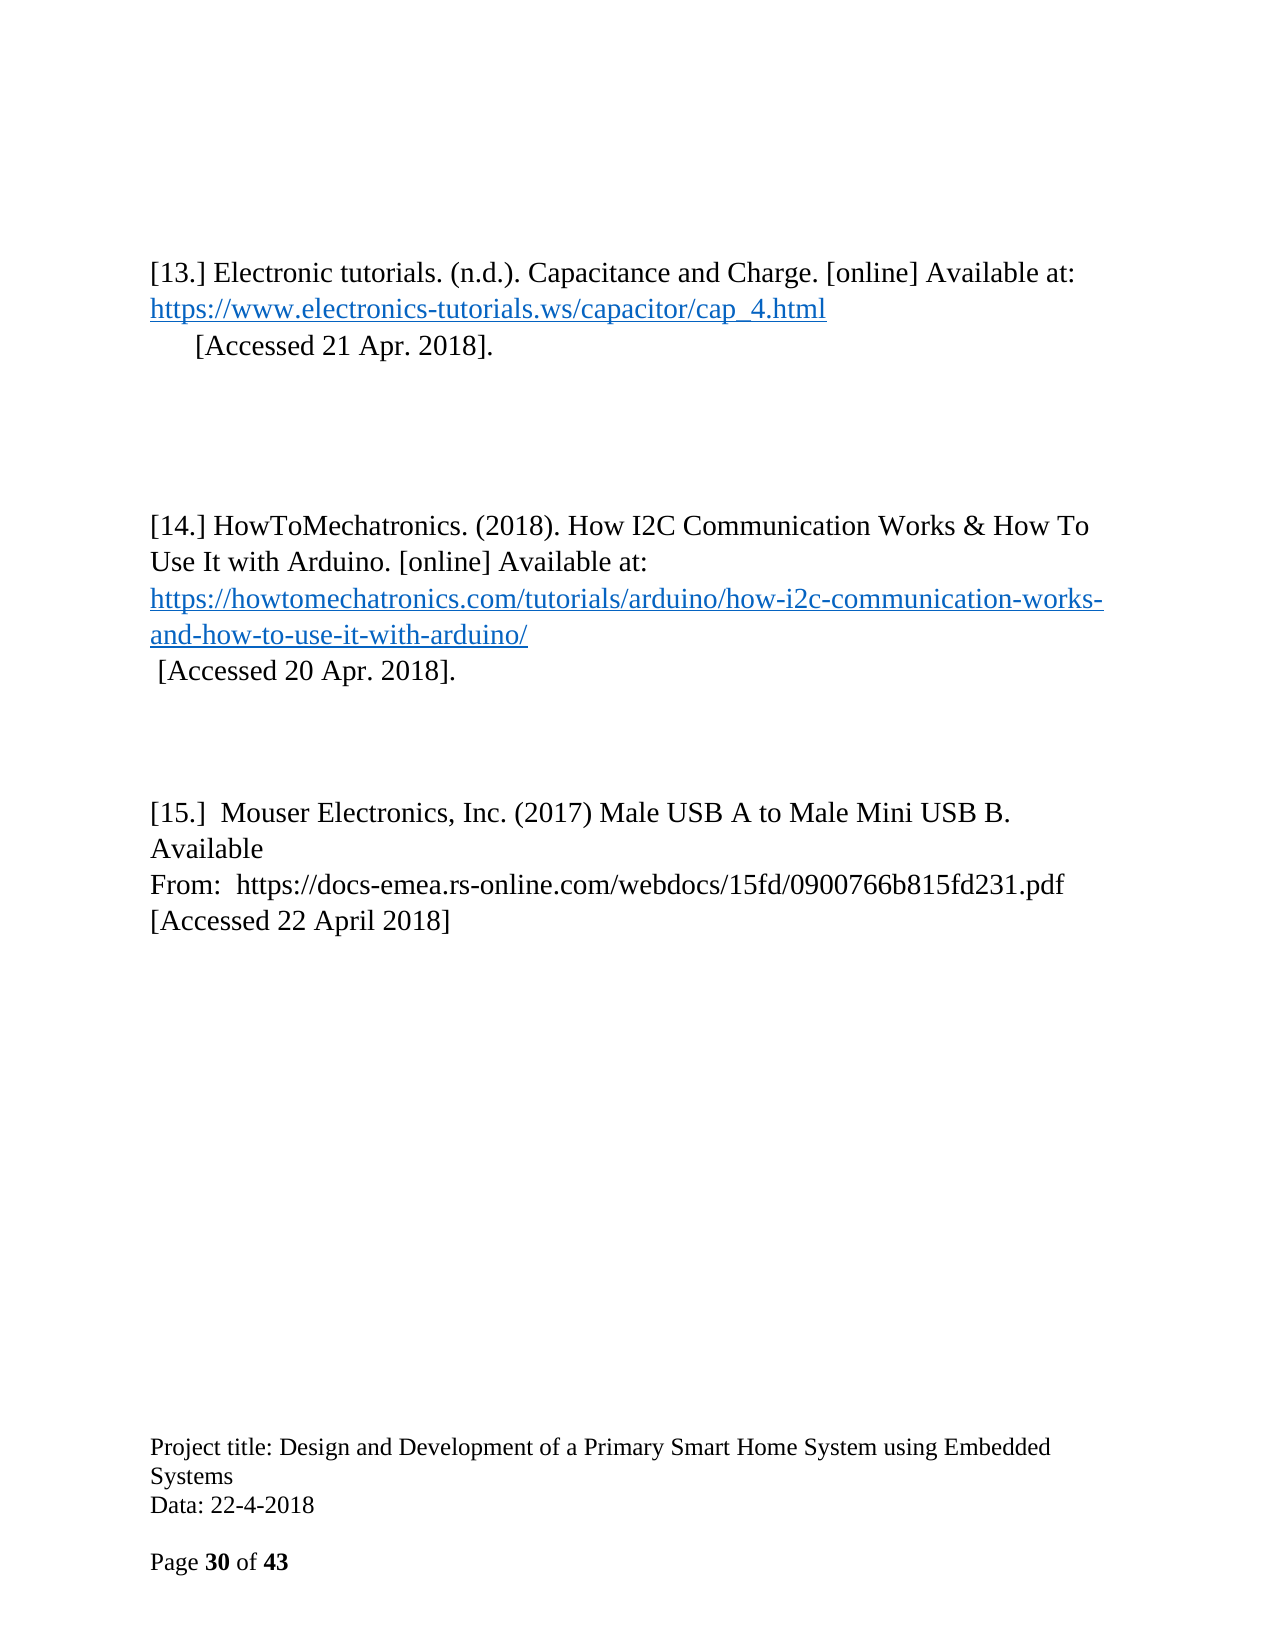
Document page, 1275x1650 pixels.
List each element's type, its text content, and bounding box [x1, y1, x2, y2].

text [Accessed 22 April 2018] [150, 903, 1125, 937]
text [Accessed 20 Apr. 2018]. [150, 653, 1125, 687]
text [14.] HowToMechatronics. (2018). How I2C Communication Works & How To Use It with Arduino. [online] Available at: https://howtomechatronics.com/tutorials/arduino/how-i2c-communication-works-and-how-to-use-it-with-arduino/ [150, 508, 1125, 650]
text [13.] Electronic tutorials. (n.d.). Capacitance and Charge. [online] Available at: https://www.electronics-tutorials.ws/capacitor/cap_4.html [150, 255, 1125, 325]
list [Accessed 21 Apr. 2018]. [187, 328, 1125, 361]
text [15.] Mouser Electronics, Inc. (2017) Male USB A to Male Mini USB B. Available From: https://docs-emea.rs-online.com/webdocs/15fd/0900766b815fd231.pdf [150, 795, 1125, 901]
